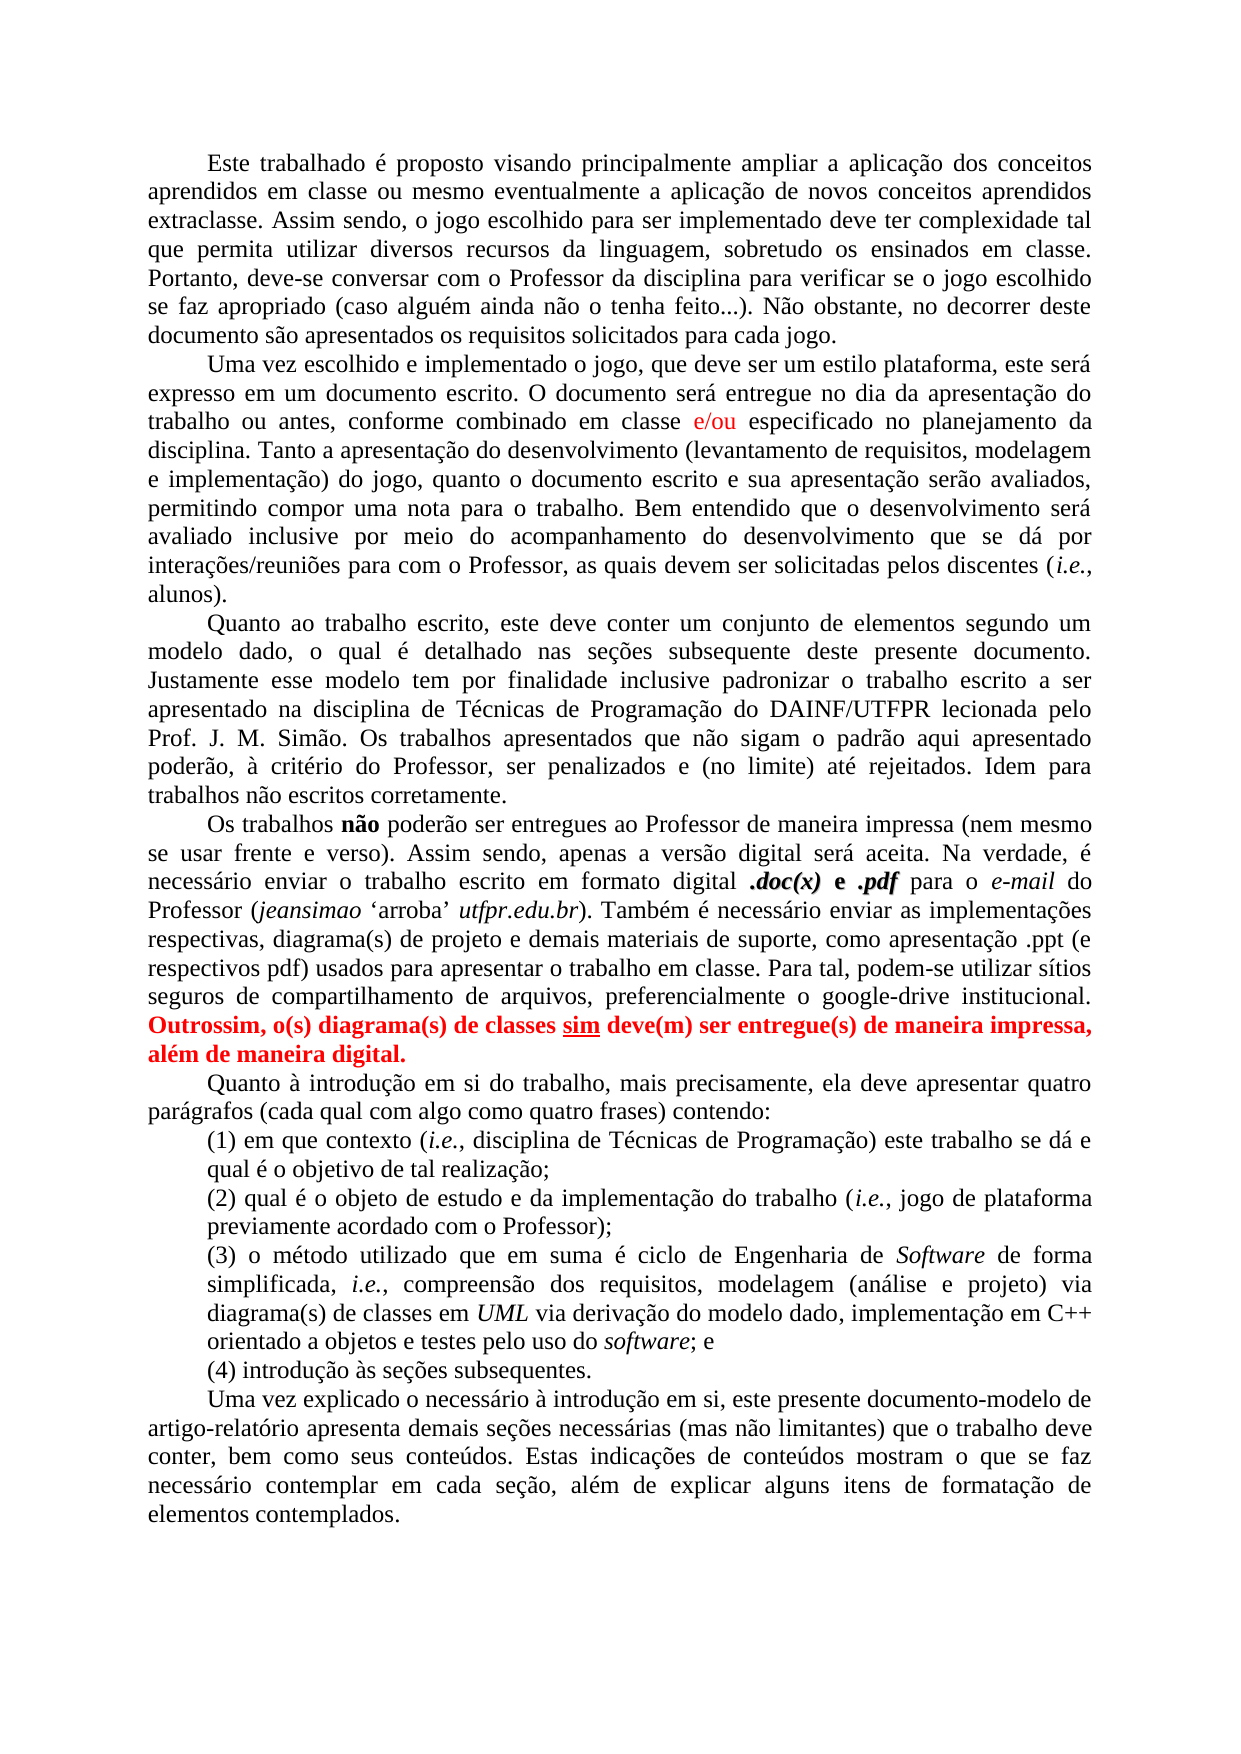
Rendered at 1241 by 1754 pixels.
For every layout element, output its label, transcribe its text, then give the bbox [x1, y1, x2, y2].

text Quanto à introdução em si do trabalho, mais precisamente, ela deve apresentar quatro parágrafos (cada qual com algo como quatro frases) contendo: [148, 1068, 1092, 1125]
text Quanto ao trabalho escrito, este deve conter um conjunto de elementos segundo um modelo dado, o qual é detalhado nas seções subsequente deste presente documento. Justamente esse modelo tem por finalidade inclusive padronizar o trabalho escrito a ser apresentado na disciplina de Técnicas de Programação do DAINF/UTFPR lecionada pelo Prof. J. M. Simão. Os trabalhos apresentados que não sigam o padrão aqui apresentado poderão, à critério do Professor, ser penalizados e (no limite) até rejeitados. Idem para trabalhos não escritos corretamente. [148, 608, 1092, 809]
text Uma vez escolhido e implementado o jogo, que deve ser um estilo plataforma, este será expresso em um documento escrito. O documento será entregue no dia da apresentação do trabalho ou antes, conforme combinado em classe e/ou especificado no planejamento da disciplina. Tanto a apresentação do desenvolvimento (levantamento de requisitos, modelagem e implementação) do jogo, quanto o documento escrito e sua apresentação serão avaliados, permitindo compor uma nota para o trabalho. Bem entendido que o desenvolvimento será avaliado inclusive por meio do acompanhamento do desenvolvimento que se dá por interações/reuniões para com o Professor, as quais devem ser solicitadas pelos discentes (i.e., alunos). [148, 349, 1092, 608]
text (2) qual é o objeto de estudo e da implementação do trabalho (i.e., jogo de plataforma previamente acordado com o Professor); [207, 1183, 1092, 1240]
text Este trabalhado é proposto visando principalmente ampliar a aplicação dos conceitos aprendidos em classe ou mesmo eventualmente a aplicação de novos conceitos aprendidos extraclasse. Assim sendo, o jogo escolhido para ser implementado deve ter complexidade tal que permita utilizar diversos recursos da linguagem, sobretudo os ensinados em classe. Portanto, deve-se conversar com o Professor da disciplina para verificar se o jogo escolhido se faz apropriado (caso alguém ainda não o tenha feito...). Não obstante, no decorrer deste documento são apresentados os requisitos solicitados para cada jogo. [148, 148, 1092, 349]
text (1) em que contexto (i.e., disciplina de Técnicas de Programação) este trabalho se dá e qual é o objetivo de tal realização; [207, 1125, 1092, 1183]
text (4) introdução às seções subsequentes. [148, 1355, 1092, 1384]
text Os trabalhos não poderão ser entregues ao Professor de maneira impressa (nem mesmo se usar frente e verso). Assim sendo, apenas a versão digital será aceita. Na verdade, é necessário enviar o trabalho escrito em formato digital .doc(x) e .pdf para o e-mail do Professor (jeansimao ‘arroba’ utfpr.edu.br). Também é necessário enviar as implementações respectivas, diagrama(s) de projeto e demais materiais de suporte, como apresentação .ppt (e respectivos pdf) usados para apresentar o trabalho em classe. Para tal, podem-se utilizar sítios seguros de compartilhamento de arquivos, preferencialmente o google-drive institucional. Outrossim, o(s) diagrama(s) de classes sim deve(m) ser entregue(s) de maneira impressa, além de maneira digital. [148, 809, 1092, 1068]
